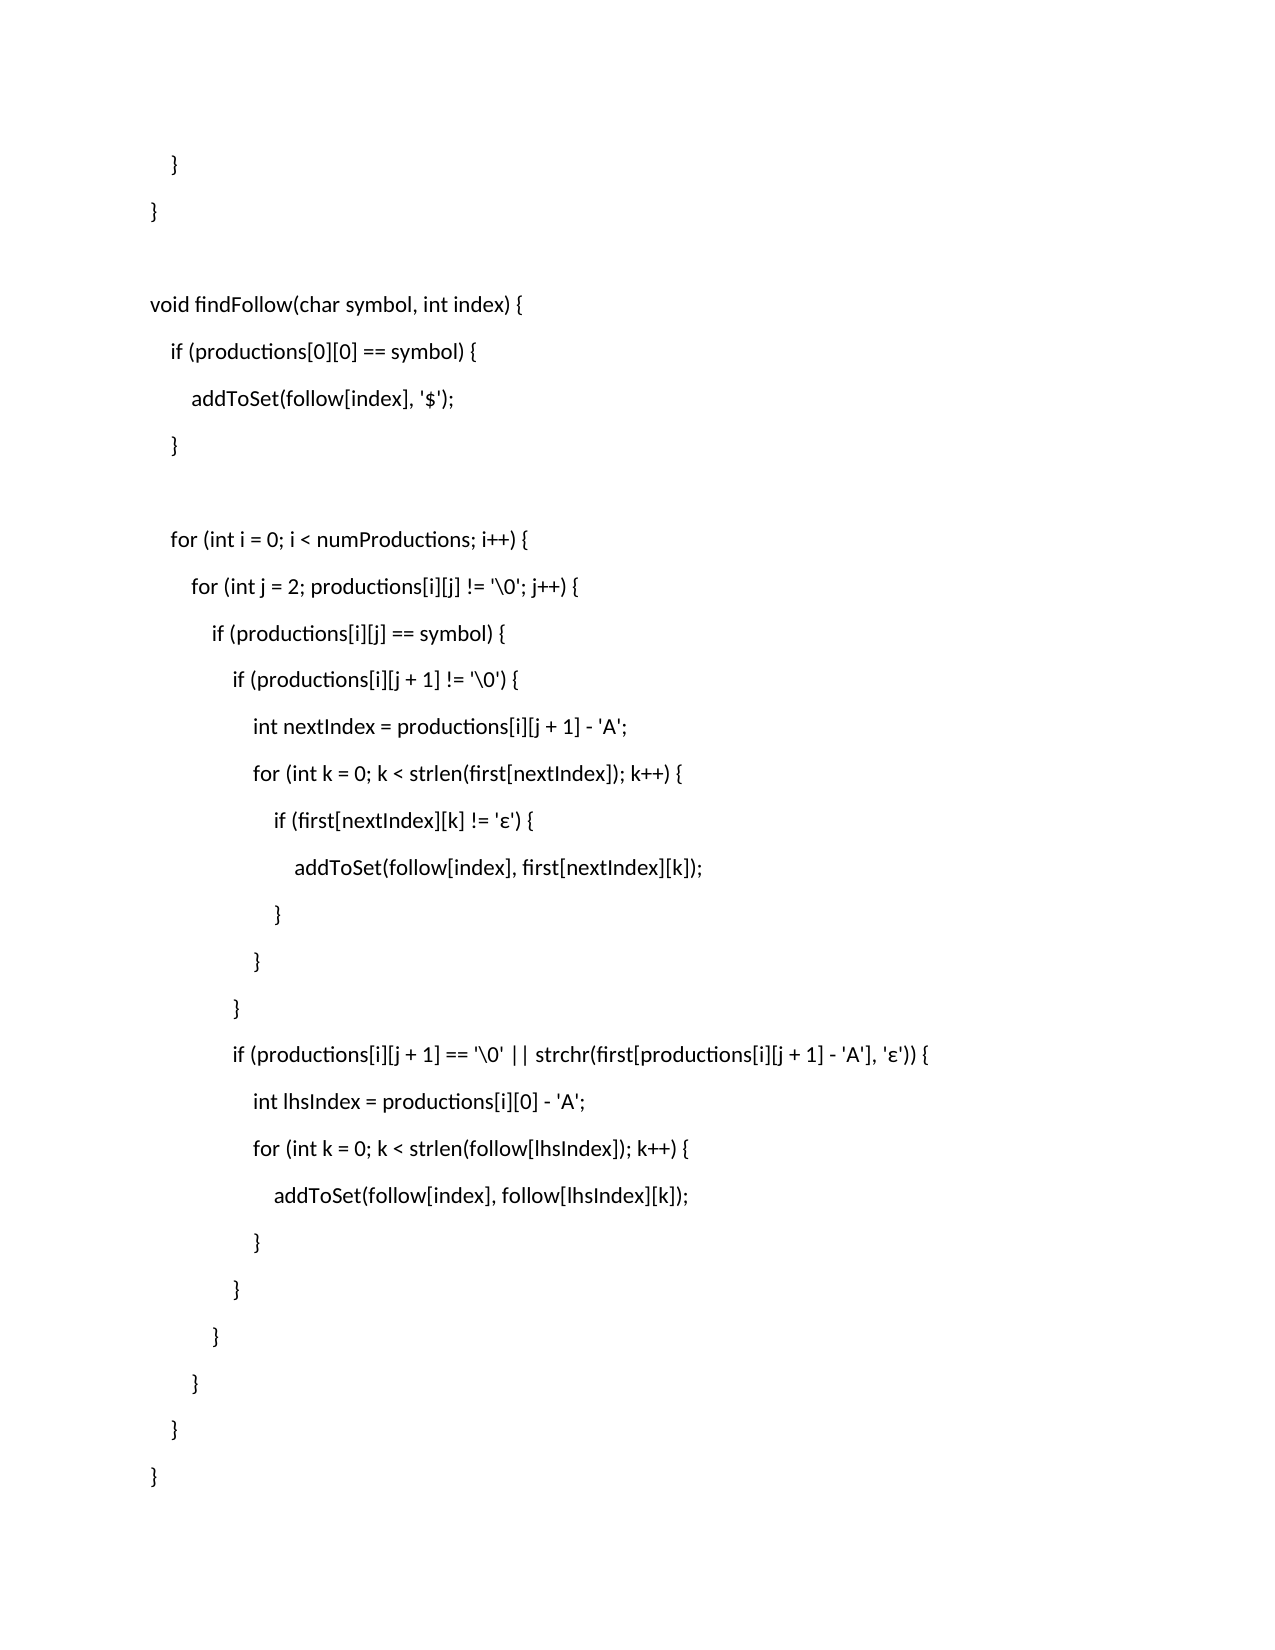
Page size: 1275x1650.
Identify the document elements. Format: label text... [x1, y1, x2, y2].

text } [150, 1416, 1125, 1444]
text int lhsIndex = productions[i][0] - 'A'; [150, 1087, 1125, 1116]
text } [150, 431, 1125, 459]
text } [150, 947, 1125, 975]
text addToSet(follow[index], first[nextIndex][k]); [150, 853, 1125, 881]
text if (first[nextIndex][k] != 'ε') { [150, 806, 1125, 834]
text } [150, 150, 1125, 178]
text if (productions[i][j] == symbol) { [150, 619, 1125, 647]
text } [150, 1369, 1125, 1397]
text } [150, 1322, 1125, 1350]
text } [150, 1275, 1125, 1303]
text if (productions[0][0] == symbol) { [150, 337, 1125, 366]
text addToSet(follow[index], '$'); [150, 384, 1125, 412]
text } [150, 994, 1125, 1022]
text } [150, 900, 1125, 928]
text } [150, 197, 1125, 225]
text for (int k = 0; k < strlen(follow[lhsIndex]); k++) { [150, 1134, 1125, 1162]
text addToSet(follow[index], follow[lhsIndex][k]); [150, 1181, 1125, 1209]
text for (int k = 0; k < strlen(first[nextIndex]); k++) { [150, 759, 1125, 787]
text void findFollow(char symbol, int index) { [150, 291, 1125, 319]
text for (int j = 2; productions[i][j] != '\0'; j++) { [150, 572, 1125, 600]
text } [150, 1462, 1125, 1491]
text if (productions[i][j + 1] != '\0') { [150, 666, 1125, 694]
text if (productions[i][j + 1] == '\0' || strchr(first[productions[i][j + 1] - 'A'], 'ε')) { [150, 1041, 1125, 1069]
text } [150, 1228, 1125, 1256]
text for (int i = 0; i < numProductions; i++) { [150, 525, 1125, 553]
text int nextIndex = productions[i][j + 1] - 'A'; [150, 712, 1125, 741]
